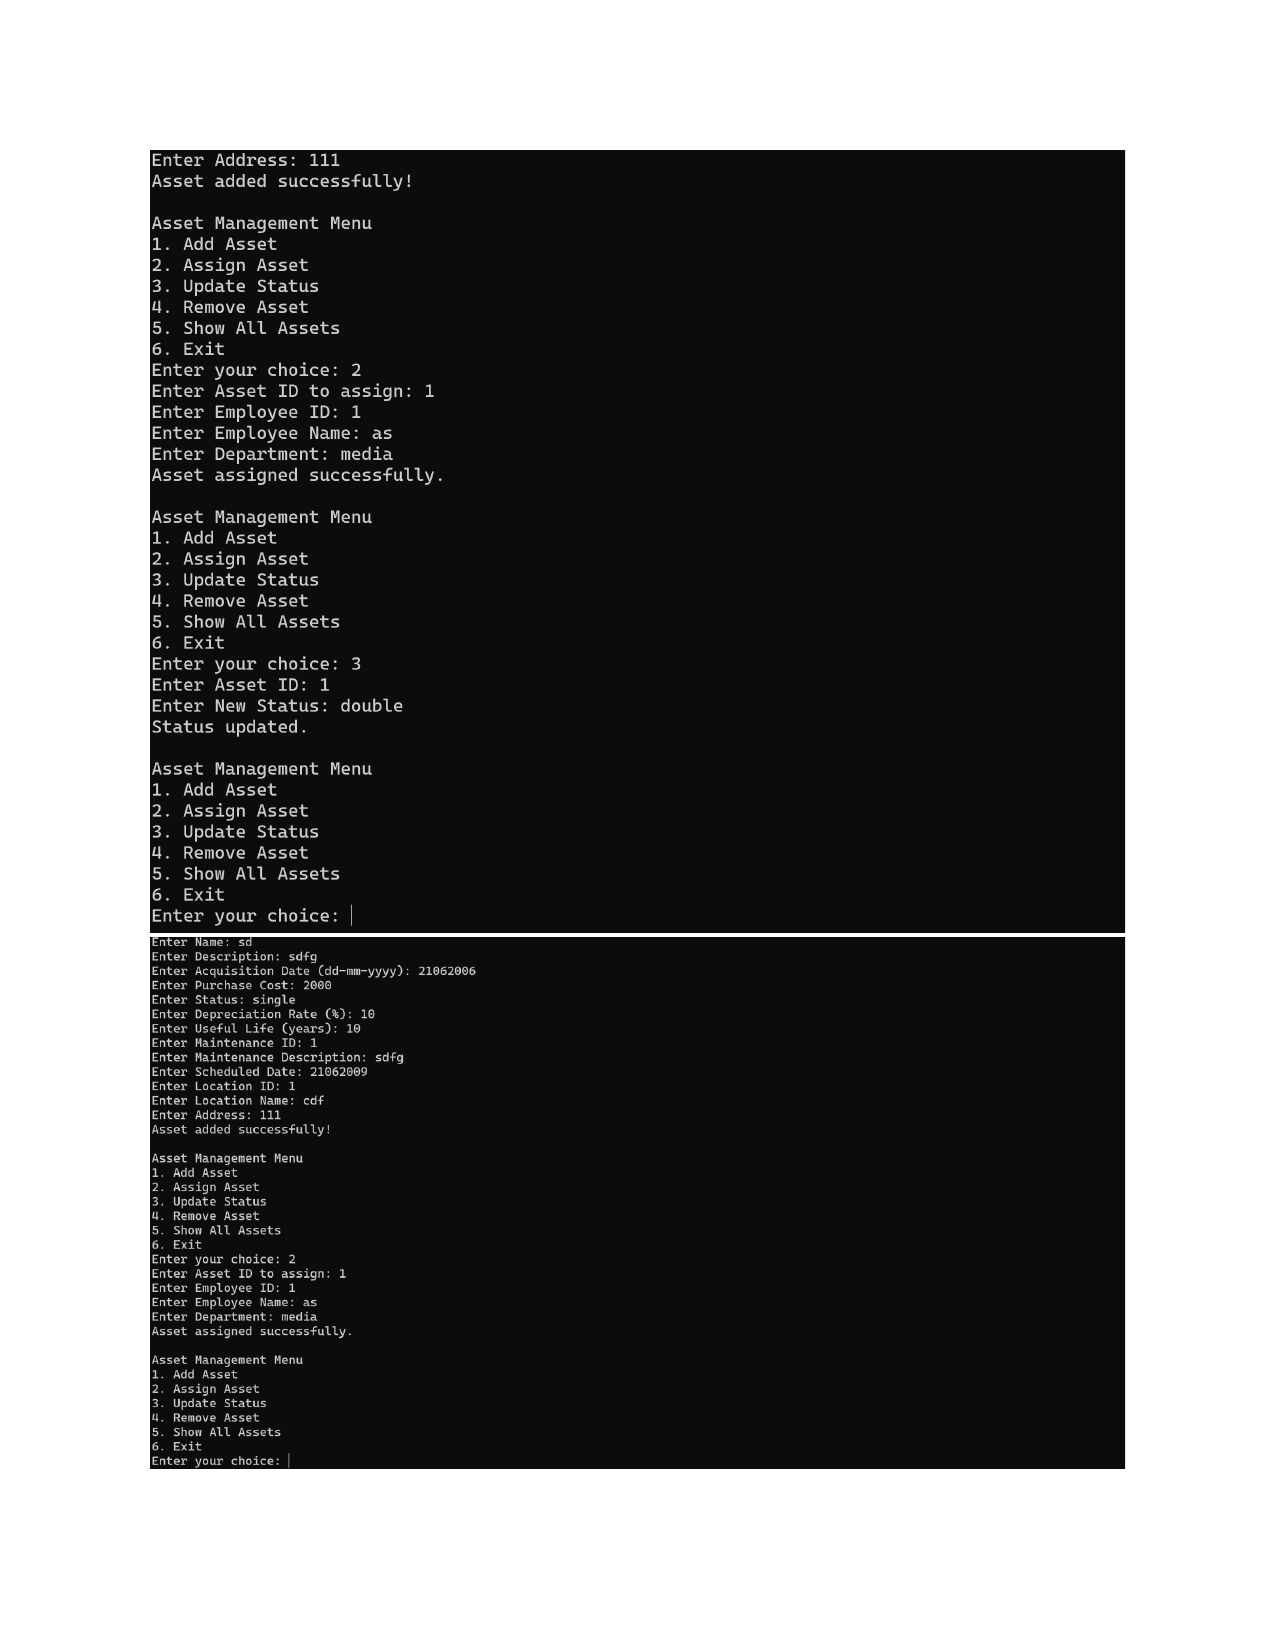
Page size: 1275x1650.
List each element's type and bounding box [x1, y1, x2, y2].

picture [150, 150, 1125, 933]
picture [150, 937, 1125, 1469]
